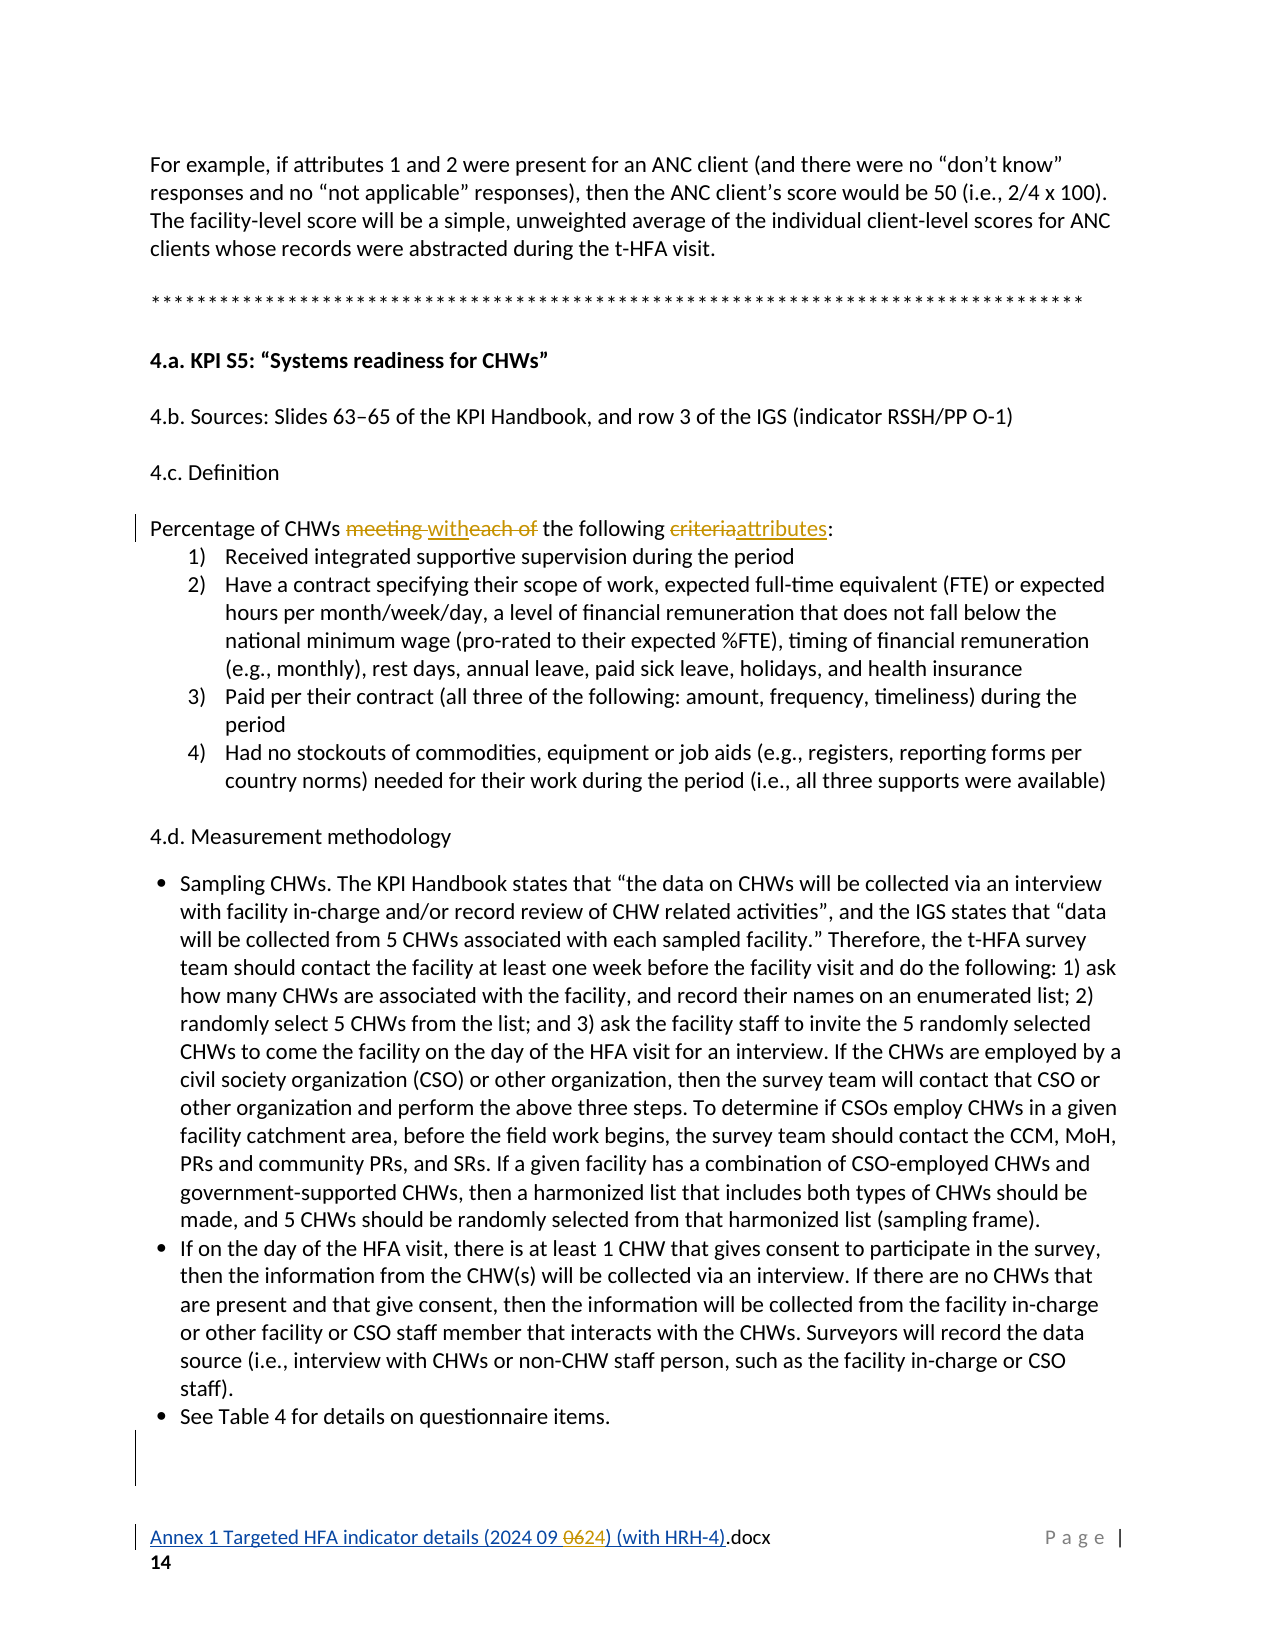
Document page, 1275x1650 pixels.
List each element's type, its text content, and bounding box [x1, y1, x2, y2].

list If on the day of the HFA visit, there is at least 1 CHW that gives consent to participate in the survey, then the information from the CHW(s) will be collected via an interview. If there are no CHWs that are present and that give consent, then the information will be collected from the facility in-charge or other facility or CSO staff member that interacts with the CHWs. Surveyors will record the data source (i.e., interview with CHWs or non-CHW staff person, such as the facility in-charge or CSO staff). [157, 1234, 1125, 1402]
text ********************************************************************************** [150, 290, 1125, 318]
text 4.d. Measurement methodology [150, 822, 1125, 851]
list Received integrated supportive supervision during the period [187, 542, 1125, 570]
list Had no stockouts of commodities, equipment or job aids (e.g., registers, reporting forms per country norms) needed for their work during the period (i.e., all three supports were available) [187, 738, 1125, 794]
text 4.c. Definition [150, 458, 1125, 486]
text 4.b. Sources: Slides 63–65 of the KPI Handbook, and row 3 of the IGS (indicator RSSH/PP O-1) [150, 402, 1125, 430]
list Paid per their contract (all three of the following: amount, frequency, timeliness) during the period [187, 682, 1125, 738]
text Percentage of CHWs the following : [150, 514, 1125, 542]
list Have a contract specifying their scope of work, expected full-time equivalent (FTE) or expected hours per month/week/day, a level of financial remuneration that does not fall below the national minimum wage (pro-rated to their expected %FTE), timing of financial remuneration (e.g., monthly), rest days, annual leave, paid sick leave, holidays, and health insurance [187, 570, 1125, 682]
text 4.a. KPI S5: “Systems readiness for CHWs” [150, 346, 1125, 374]
list See Table 4 for details on questionnaire items. [157, 1402, 1125, 1430]
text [150, 150, 1125, 262]
list Sampling CHWs. The KPI Handbook states that “the data on CHWs will be collected via an interview with facility in-charge and/or record review of CHW related activities”, and the IGS states that “data will be collected from 5 CHWs associated with each sampled facility.” Therefore, the t-HFA survey team should contact the facility at least one week before the facility visit and do the following: 1) ask how many CHWs are associated with the facility, and record their names on an enumerated list; 2) randomly select 5 CHWs from the list; and 3) ask the facility staff to invite the 5 randomly selected CHWs to come the facility on the day of the HFA visit for an interview. If the CHWs are employed by a civil society organization (CSO) or other organization, then the survey team will contact that CSO or other organization and perform the above three steps. To determine if CSOs employ CHWs in a given facility catchment area, before the field work begins, the survey team should contact the CCM, MoH, PRs and community PRs, and SRs. If a given facility has a combination of CSO-employed CHWs and government-supported CHWs, then a harmonized list that includes both types of CHWs should be made, and 5 CHWs should be randomly selected from that harmonized list (sampling frame). [157, 869, 1125, 1234]
